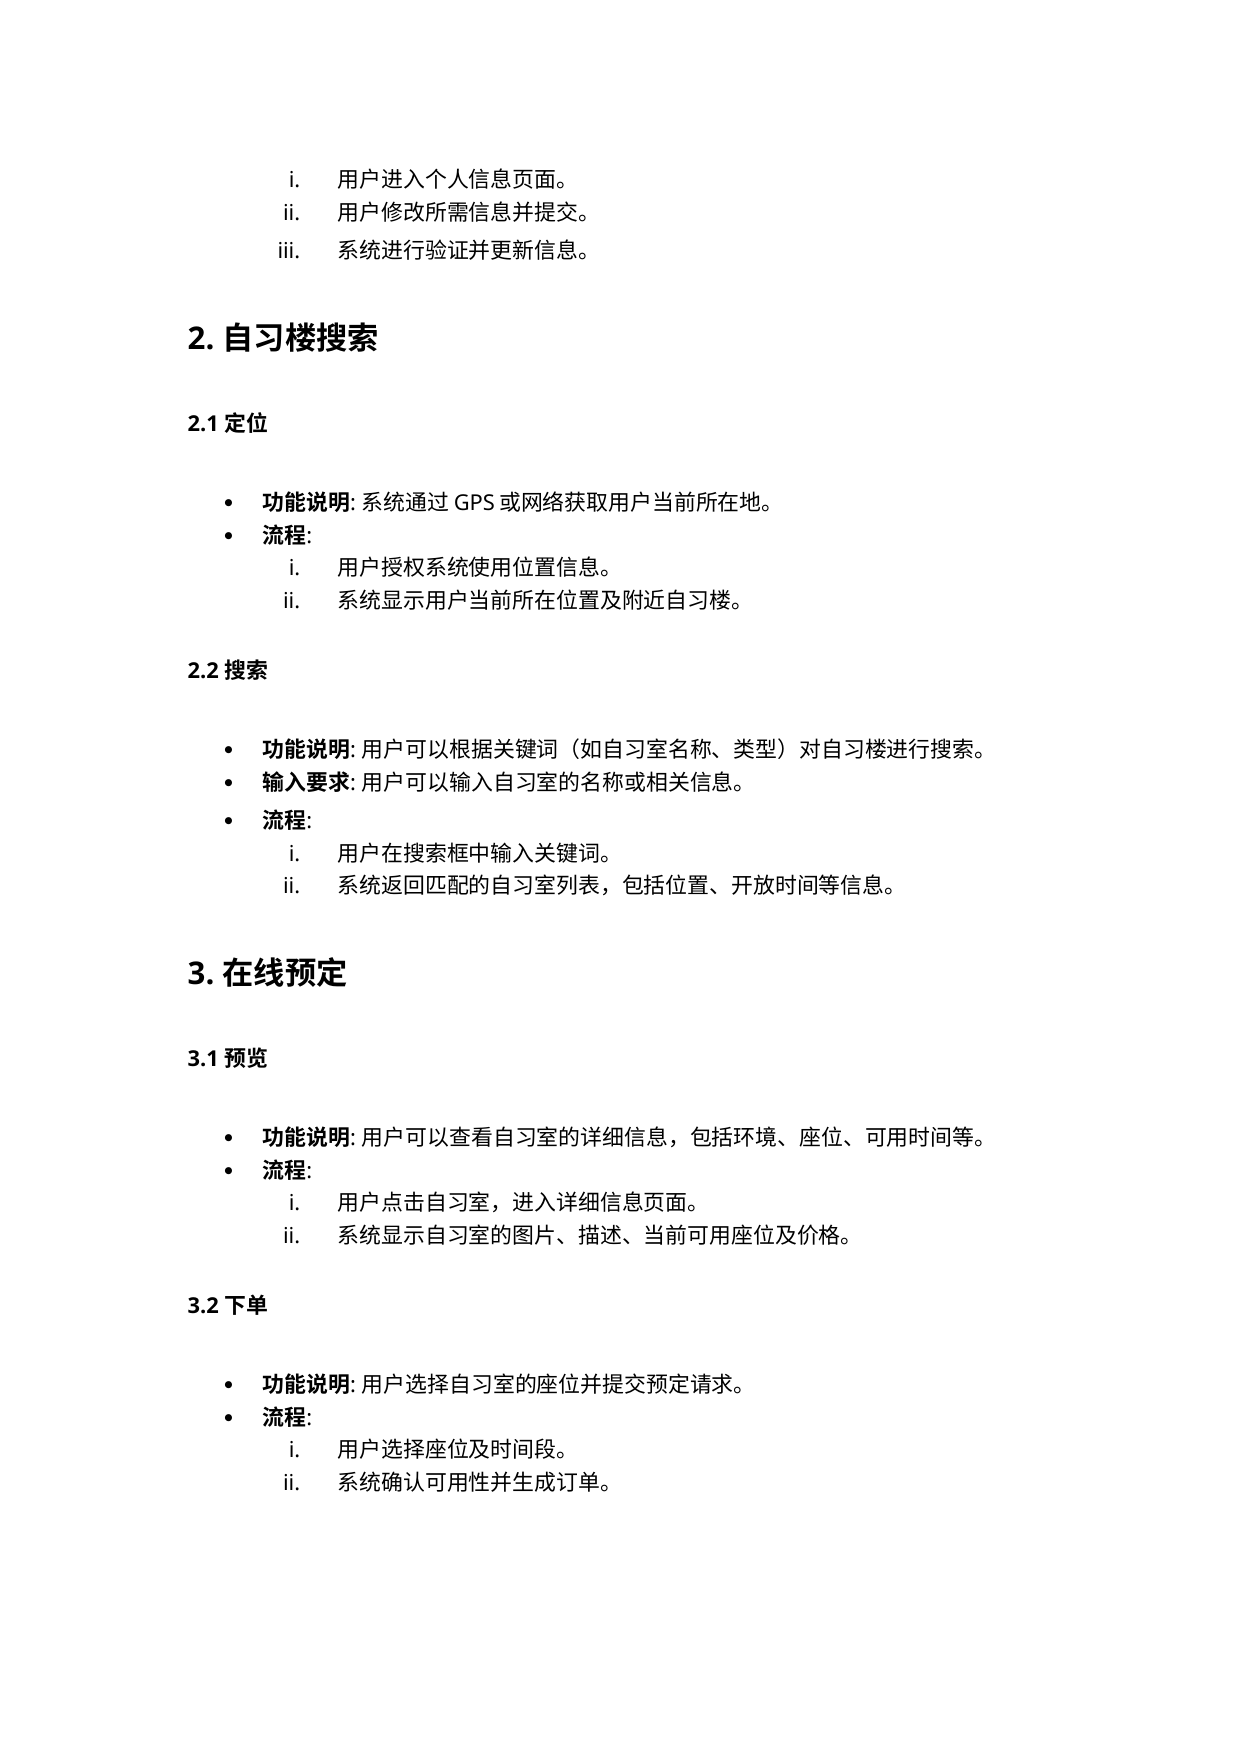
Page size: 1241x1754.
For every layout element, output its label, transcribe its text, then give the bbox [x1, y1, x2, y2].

list 流程: [225, 1399, 1053, 1432]
subtitle 2.2 搜索 [187, 653, 1053, 685]
list 功能说明: 系统通过GPS或网络获取用户当前所在地。 [225, 485, 1053, 518]
list 用户点击自习室，进入详细信息页面。 [300, 1185, 1053, 1218]
list 系统显示用户当前所在位置及附近自习楼。 [300, 583, 1053, 615]
list 系统返回匹配的自习室列表，包括位置、开放时间等信息。 [300, 868, 1053, 901]
list 用户进入个人信息页面。 [300, 162, 1053, 194]
list 功能说明: 用户选择自习室的座位并提交预定请求。 [225, 1367, 1053, 1399]
subtitle 3.1 预览 [187, 1041, 1053, 1073]
list 系统确认可用性并生成订单。 [300, 1464, 1053, 1497]
list 用户在搜索框中输入关键词。 [300, 836, 1053, 868]
subtitle 2. 自习楼搜索 [187, 303, 1053, 368]
list 流程: [225, 803, 1053, 836]
list 用户修改所需信息并提交。 [300, 194, 1053, 227]
list 流程: [225, 518, 1053, 550]
subtitle 3.2 下单 [187, 1288, 1053, 1320]
list 用户选择座位及时间段。 [300, 1432, 1053, 1464]
list 输入要求: 用户可以输入自习室的名称或相关信息。 [225, 764, 1053, 797]
list 用户授权系统使用位置信息。 [300, 550, 1053, 583]
list 功能说明: 用户可以根据关键词（如自习室名称、类型）对自习楼进行搜索。 [225, 732, 1053, 764]
list 流程: [225, 1153, 1053, 1185]
list 系统显示自习室的图片、描述、当前可用座位及价格。 [300, 1218, 1053, 1250]
subtitle 2.1 定位 [187, 406, 1053, 438]
list 功能说明: 用户可以查看自习室的详细信息，包括环境、座位、可用时间等。 [225, 1120, 1053, 1153]
list 系统进行验证并更新信息。 [300, 233, 1053, 266]
subtitle 3. 在线预定 [187, 938, 1053, 1003]
